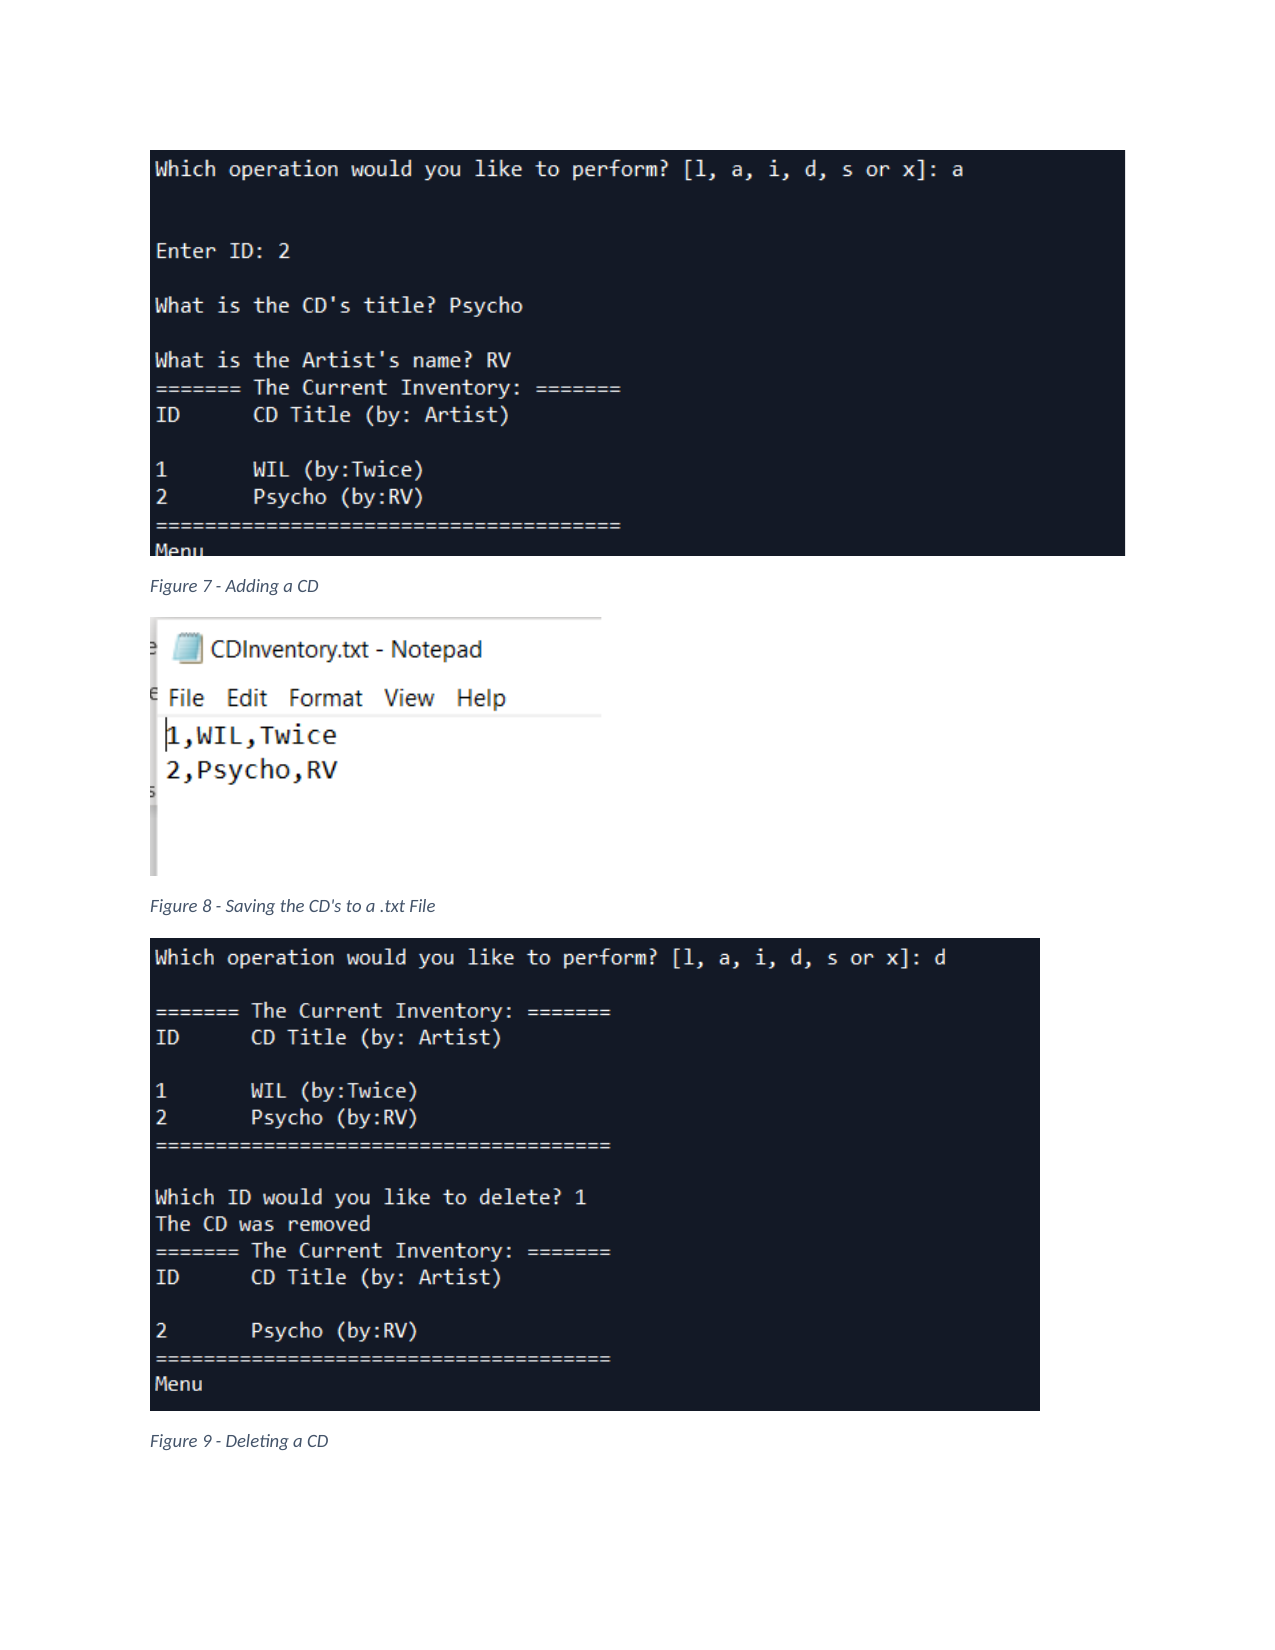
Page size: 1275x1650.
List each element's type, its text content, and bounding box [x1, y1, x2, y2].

picture [150, 617, 602, 876]
text Figure 7 - Adding a CD [150, 574, 1125, 597]
picture [150, 150, 1125, 556]
text Figure 8 - Saving the CD's to a .txt File [150, 894, 1125, 917]
picture [150, 938, 1040, 1411]
text Figure 9 - Deleting a CD [150, 1429, 1125, 1452]
